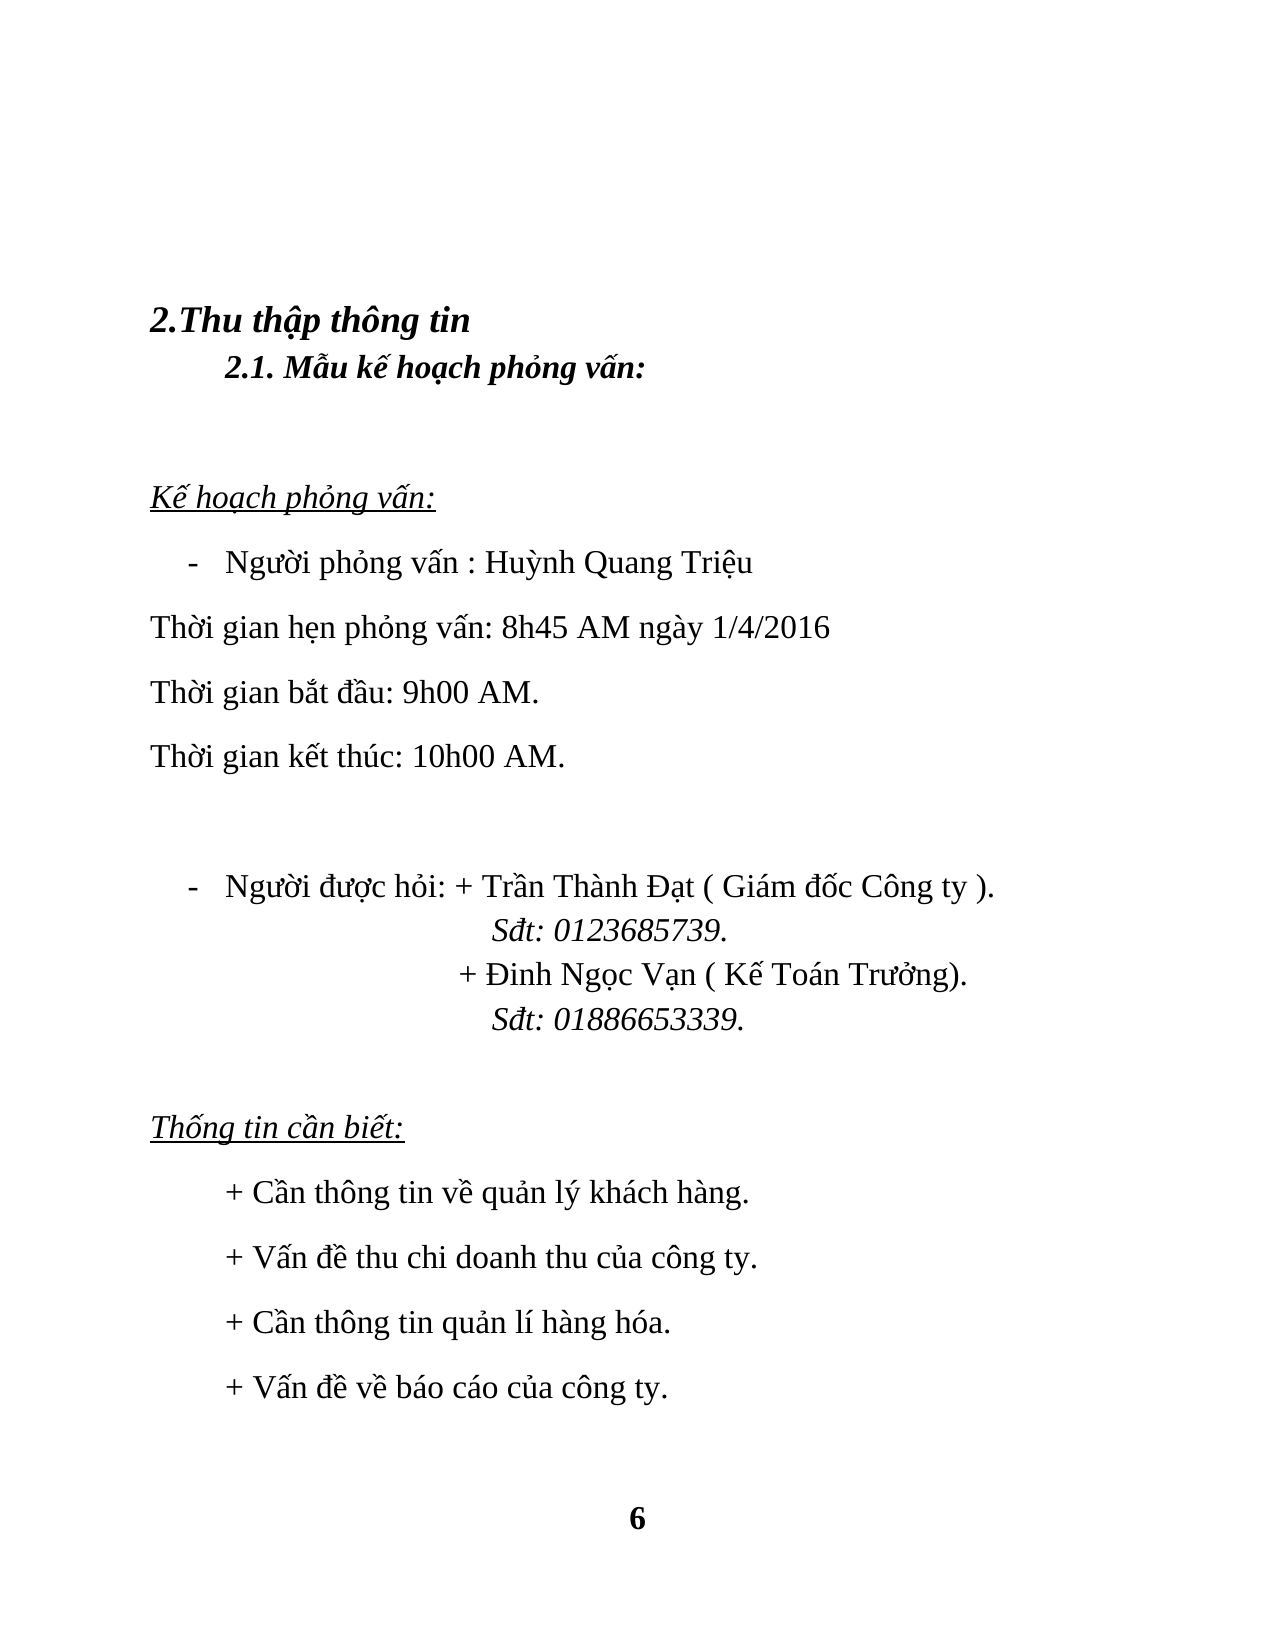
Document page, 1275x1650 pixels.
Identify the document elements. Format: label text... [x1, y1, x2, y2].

text + Cần thông tin quản lí hàng hóa. [150, 1302, 1125, 1341]
text + Vấn đề về báo cáo của công ty. [150, 1367, 1125, 1406]
list + Đinh Ngọc Vạn ( Kế Toán Trưởng). [225, 955, 1125, 993]
text 2.1. Mẫu kế hoạch phỏng vấn: [150, 347, 1125, 386]
text Kế hoạch phỏng vấn: [150, 477, 1125, 516]
text Thống tin cần biết: [150, 1108, 1125, 1146]
list Sđt: 0123685739. [450, 911, 1125, 949]
text Thời gian hẹn phỏng vấn: 8h45 AM ngày 1/4/2016 [150, 607, 1125, 645]
list Người phỏng vấn : Huỳnh Quang Triệu [187, 542, 1125, 580]
text + Cần thông tin về quản lý khách hàng. [150, 1173, 1125, 1211]
text Thời gian kết thúc: 10h00 AM. [150, 737, 1125, 775]
list Sđt: 01886653339. [225, 999, 1125, 1037]
text Thời gian bắt đầu: 9h00 AM. [150, 672, 1125, 710]
text + Vấn đề thu chi doanh thu của công ty. [150, 1237, 1125, 1276]
list Người được hỏi: + Trần Thành Đạt ( Giám đốc Công ty ). [187, 867, 1125, 905]
subtitle 2.Thu thập thông tin [150, 298, 1125, 341]
